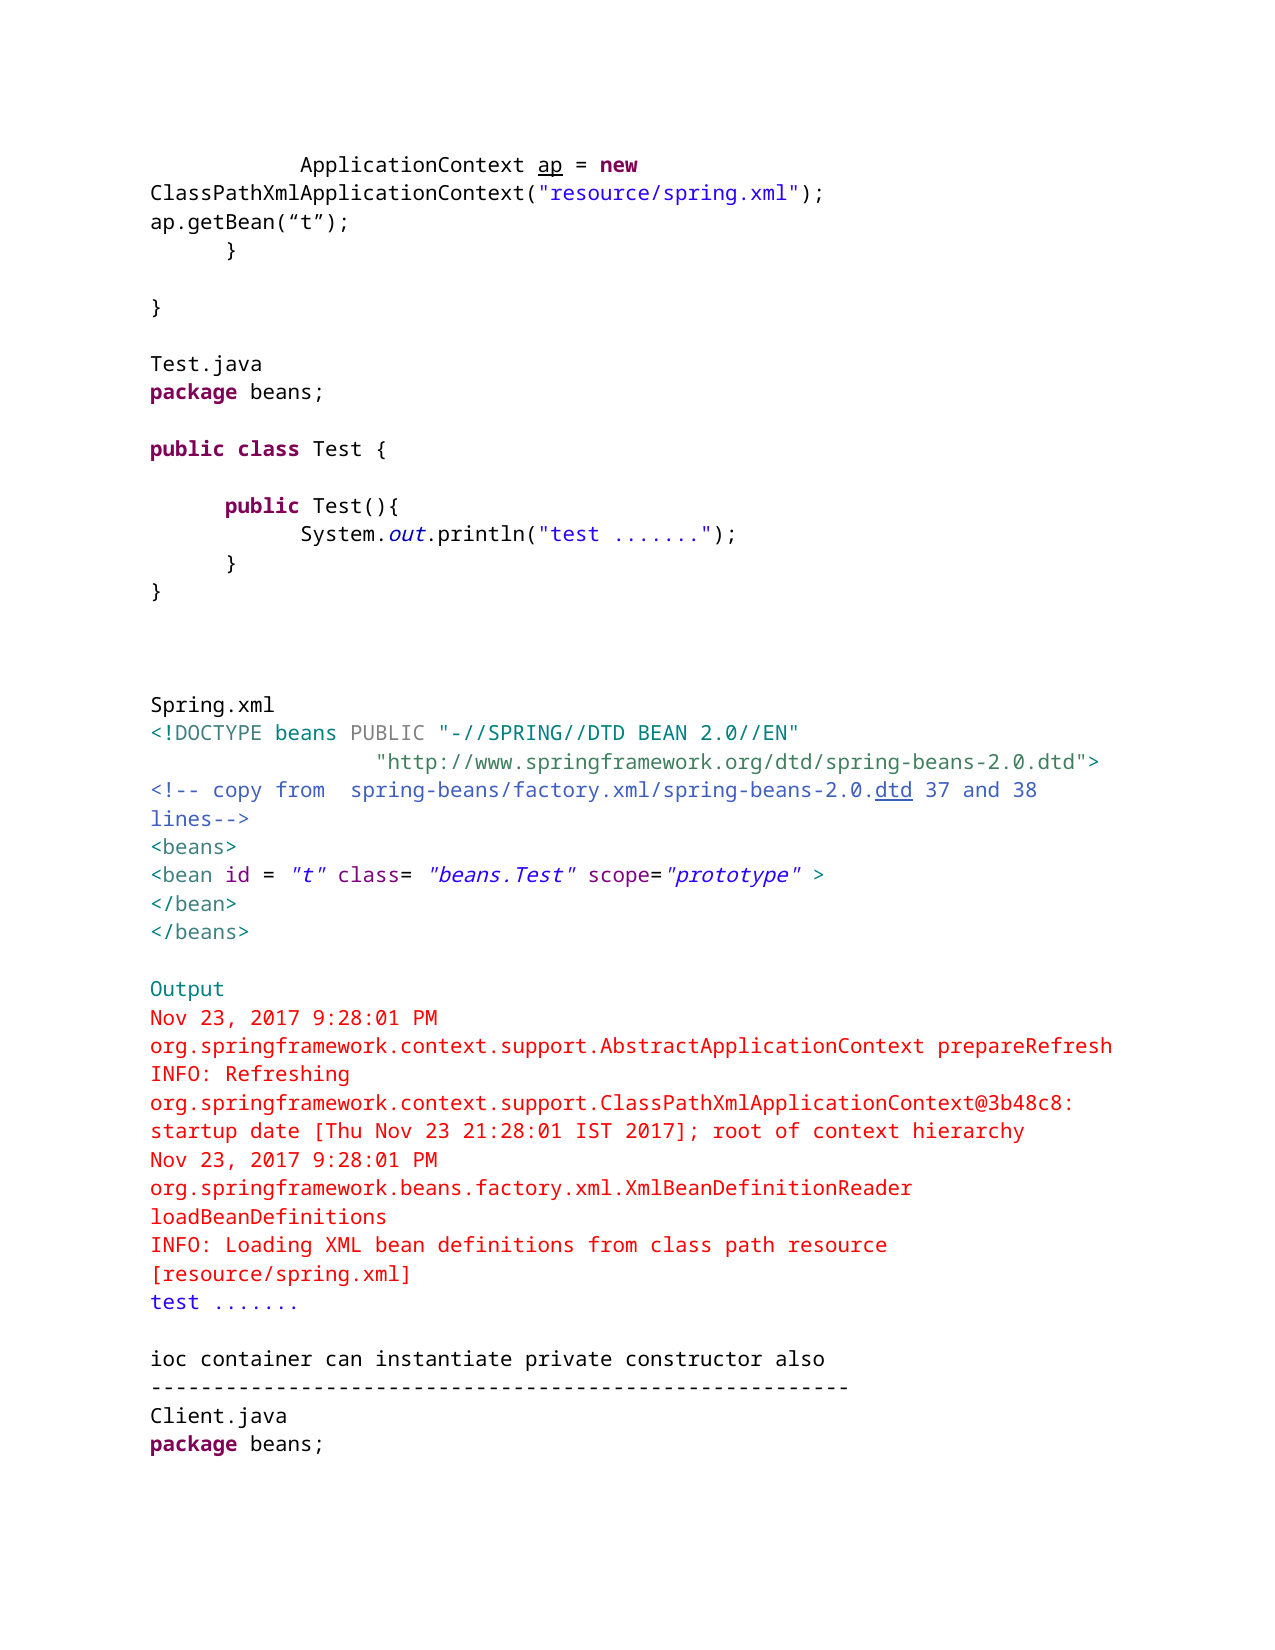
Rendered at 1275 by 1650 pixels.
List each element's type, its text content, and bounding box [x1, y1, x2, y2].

text </bean> [150, 889, 1125, 917]
text Output [150, 974, 1125, 1003]
text public class Test { [150, 434, 1125, 463]
text -------------------------------------------------------- [150, 1372, 1125, 1401]
text Client.java [150, 1401, 1125, 1429]
text } [150, 292, 1125, 321]
text ioc container can instantiate private constructor also [150, 1344, 1125, 1372]
text <!-- copy from spring-beans/factory.xml/spring-beans-2.0.dtd 37 and 38 lines--> [150, 775, 1125, 832]
text "http://www.springframework.org/dtd/spring-beans-2.0.dtd"> [150, 747, 1125, 775]
text public Test(){ [150, 491, 1125, 519]
text } [150, 576, 1125, 604]
text <bean id = "t" class= "beans.Test" scope="prototype" > [150, 861, 1125, 889]
text <!DOCTYPE beans PUBLIC "-//SPRING//DTD BEAN 2.0//EN" [150, 718, 1125, 747]
text package beans; [150, 1429, 1125, 1458]
text System.out.println("test ......."); [150, 519, 1125, 548]
text test ....... [150, 1287, 1125, 1316]
text } [150, 548, 1125, 576]
text <beans> [150, 832, 1125, 861]
text Test.java [150, 349, 1125, 377]
text Nov 23, 2017 9:28:01 PM org.springframework.context.support.AbstractApplicationContext prepareRefresh [150, 1003, 1125, 1059]
text Nov 23, 2017 9:28:01 PM org.springframework.beans.factory.xml.XmlBeanDefinitionReader loadBeanDefinitions [150, 1145, 1125, 1230]
text </beans> [150, 917, 1125, 946]
text INFO: Loading XML bean definitions from class path resource [resource/spring.xml] [150, 1230, 1125, 1287]
text ap.getBean(“t”); [150, 207, 1125, 235]
text } [150, 235, 1125, 264]
text ApplicationContext ap = new ClassPathXmlApplicationContext("resource/spring.xml"); [150, 150, 1125, 207]
text Spring.xml [150, 690, 1125, 718]
text INFO: Refreshing org.springframework.context.support.ClassPathXmlApplicationContext@3b48c8: startup date [Thu Nov 23 21:28:01 IST 2017]; root of context hierarchy [150, 1059, 1125, 1145]
text package beans; [150, 377, 1125, 406]
